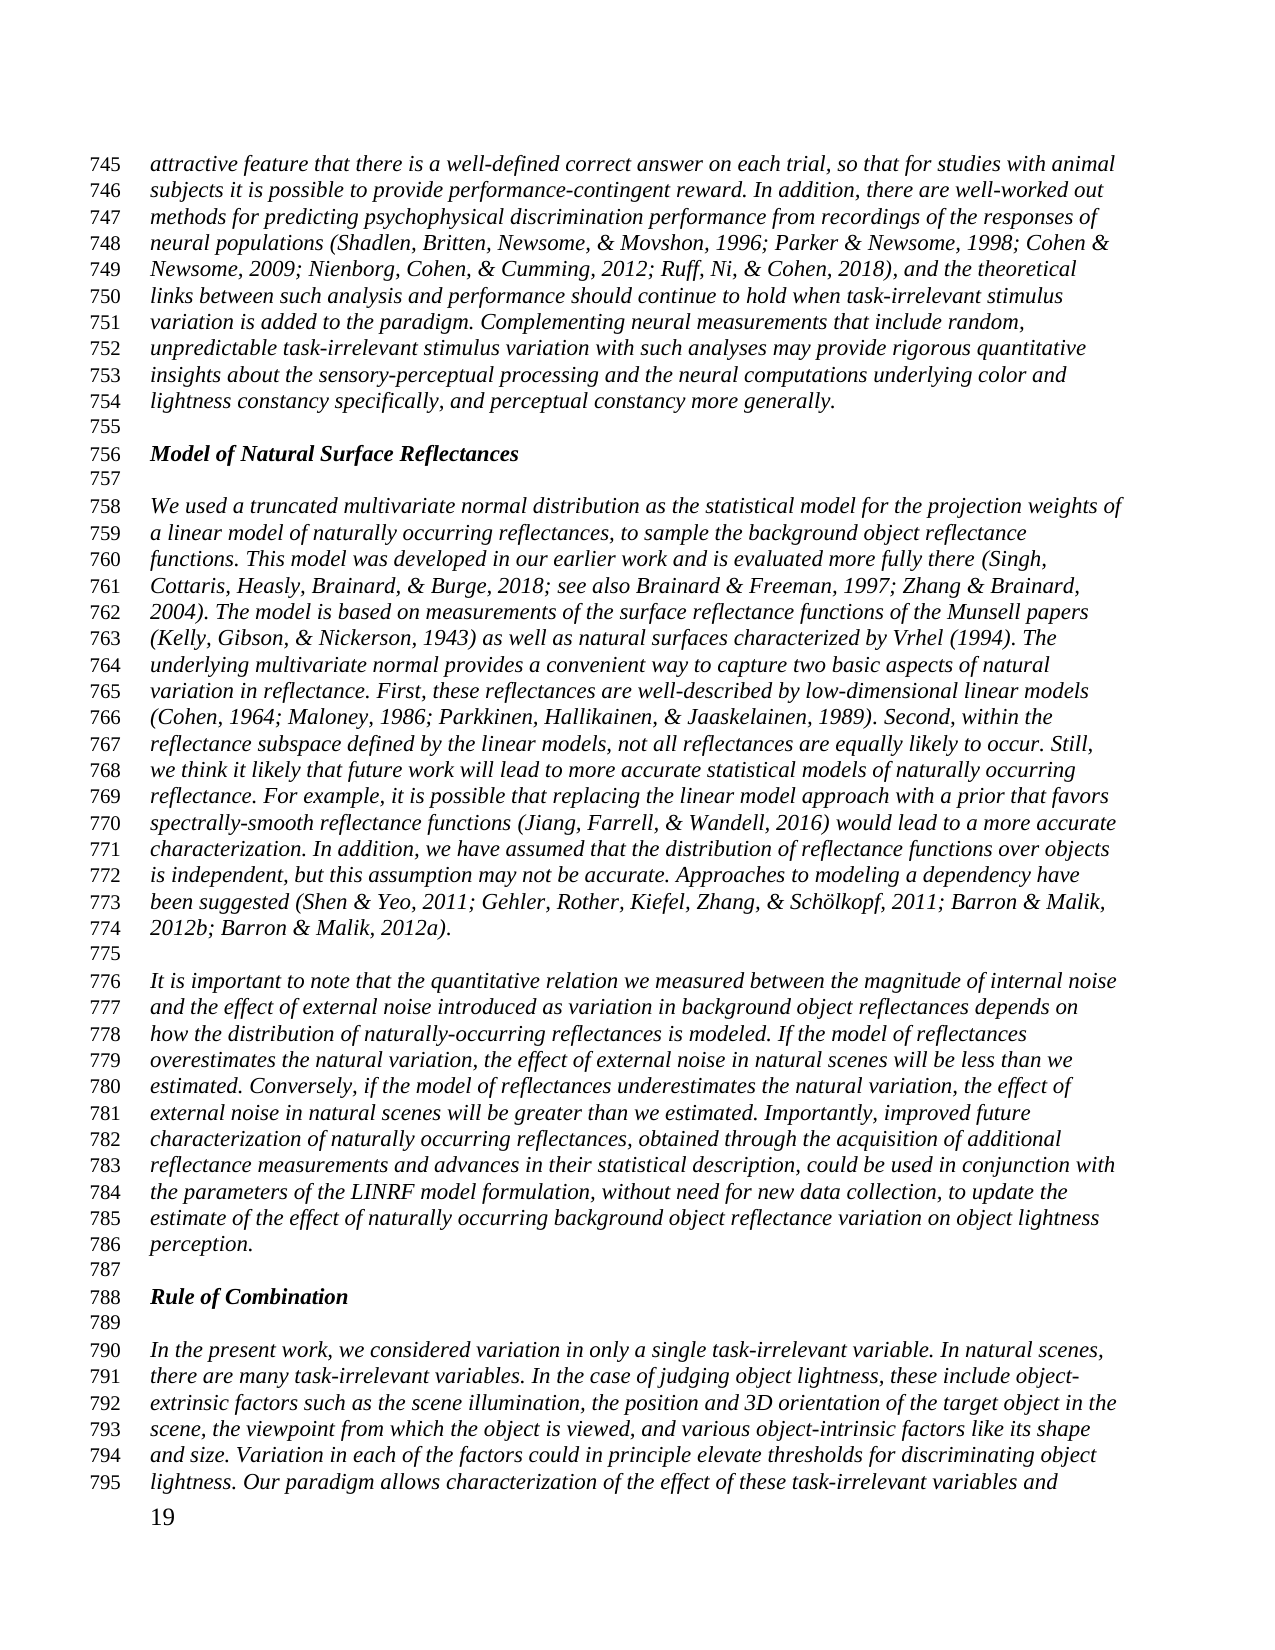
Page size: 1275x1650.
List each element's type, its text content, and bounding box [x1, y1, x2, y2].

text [150, 1336, 1125, 1494]
text It is important to note that the quantitative relation we measured between the magnitude of internal noise and the effect of external noise introduced as variation in background object reflectances depends on how the distribution of naturally-occurring reflectances is modeled. If the model of reflectances overestimates the natural variation, the effect of external noise in natural scenes will be less than we estimated. Conversely, if the model of reflectances underestimates the natural variation, the effect of external noise in natural scenes will be greater than we estimated. Importantly, improved future characterization of naturally occurring reflectances, obtained through the acquisition of additional reflectance measurements and advances in their statistical description, could be used in conjunction with the parameters of the LINRF model formulation, without need for new data collection, to update the estimate of the effect of naturally occurring background object reflectance variation on object lightness perception. [150, 967, 1125, 1257]
text Rule of Combination [150, 1283, 1125, 1309]
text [150, 150, 1125, 413]
text We used a truncated multivariate normal distribution as the statistical model for the projection weights of a linear model of naturally occurring reflectances, to sample the background object reflectance functions. This model was developed in our earlier work and is evaluated more fully there (Singh, Cottaris, Heasly, Brainard, & Burge, 2018; see also Brainard & Freeman, 1997; Zhang & Brainard, 2004). The model is based on measurements of the surface reflectance functions of the Munsell papers (Kelly, Gibson, & Nickerson, 1943) as well as natural surfaces characterized by Vrhel (1994). The underlying multivariate normal provides a convenient way to capture two basic aspects of natural variation in reflectance. First, these reflectances are well-described by low-dimensional linear models (Cohen, 1964; Maloney, 1986; Parkkinen, Hallikainen, & Jaaskelainen, 1989). Second, within the reflectance subspace defined by the linear models, not all reflectances are equally likely to occur. Still, we think it likely that future work will lead to more accurate statistical models of naturally occurring reflectance. For example, it is possible that replacing the linear model approach with a prior that favors spectrally-smooth reflectance functions (Jiang, Farrell, & Wandell, 2016) would lead to a more accurate characterization. In addition, we have assumed that the distribution of reflectance functions over objects is independent, but this assumption may not be accurate. Approaches to modeling a dependency have been suggested (Shen & Yeo, 2011; Gehler, Rother, Kiefel, Zhang, & Schölkopf, 2011; Barron & Malik, 2012b; Barron & Malik, 2012a). [150, 493, 1125, 941]
text Model of Natural Surface Reflectances [150, 440, 1125, 466]
